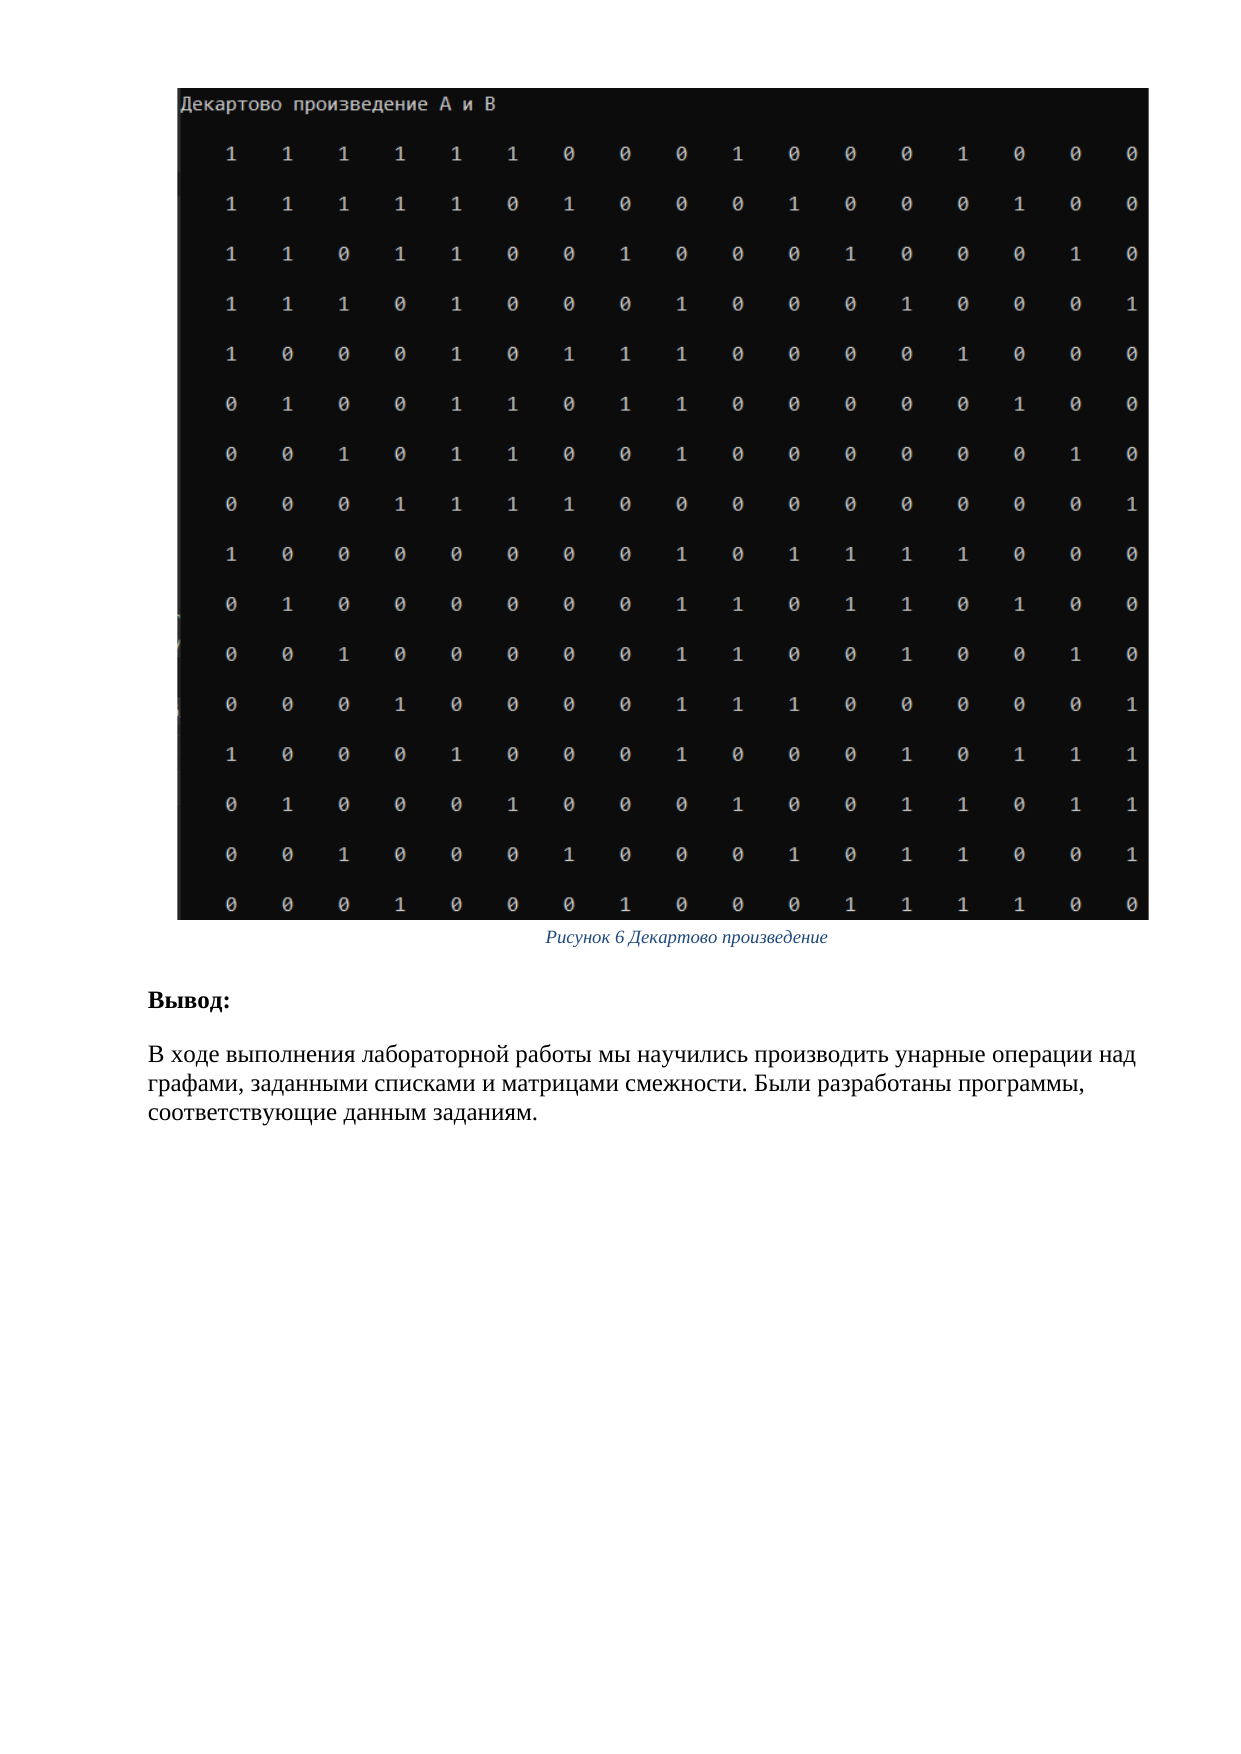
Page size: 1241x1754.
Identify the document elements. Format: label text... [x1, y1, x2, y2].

text В ходе выполнения лабораторной работы мы научились производить унарные операции над графами, заданными списками и матрицами смежности. Были разработаны программы, соответствующие данным заданиям. [148, 1039, 1152, 1125]
picture [177, 88, 1149, 920]
subtitle Вывод: [148, 985, 1078, 1014]
text Рисунок Декартово произведение [148, 926, 1152, 948]
